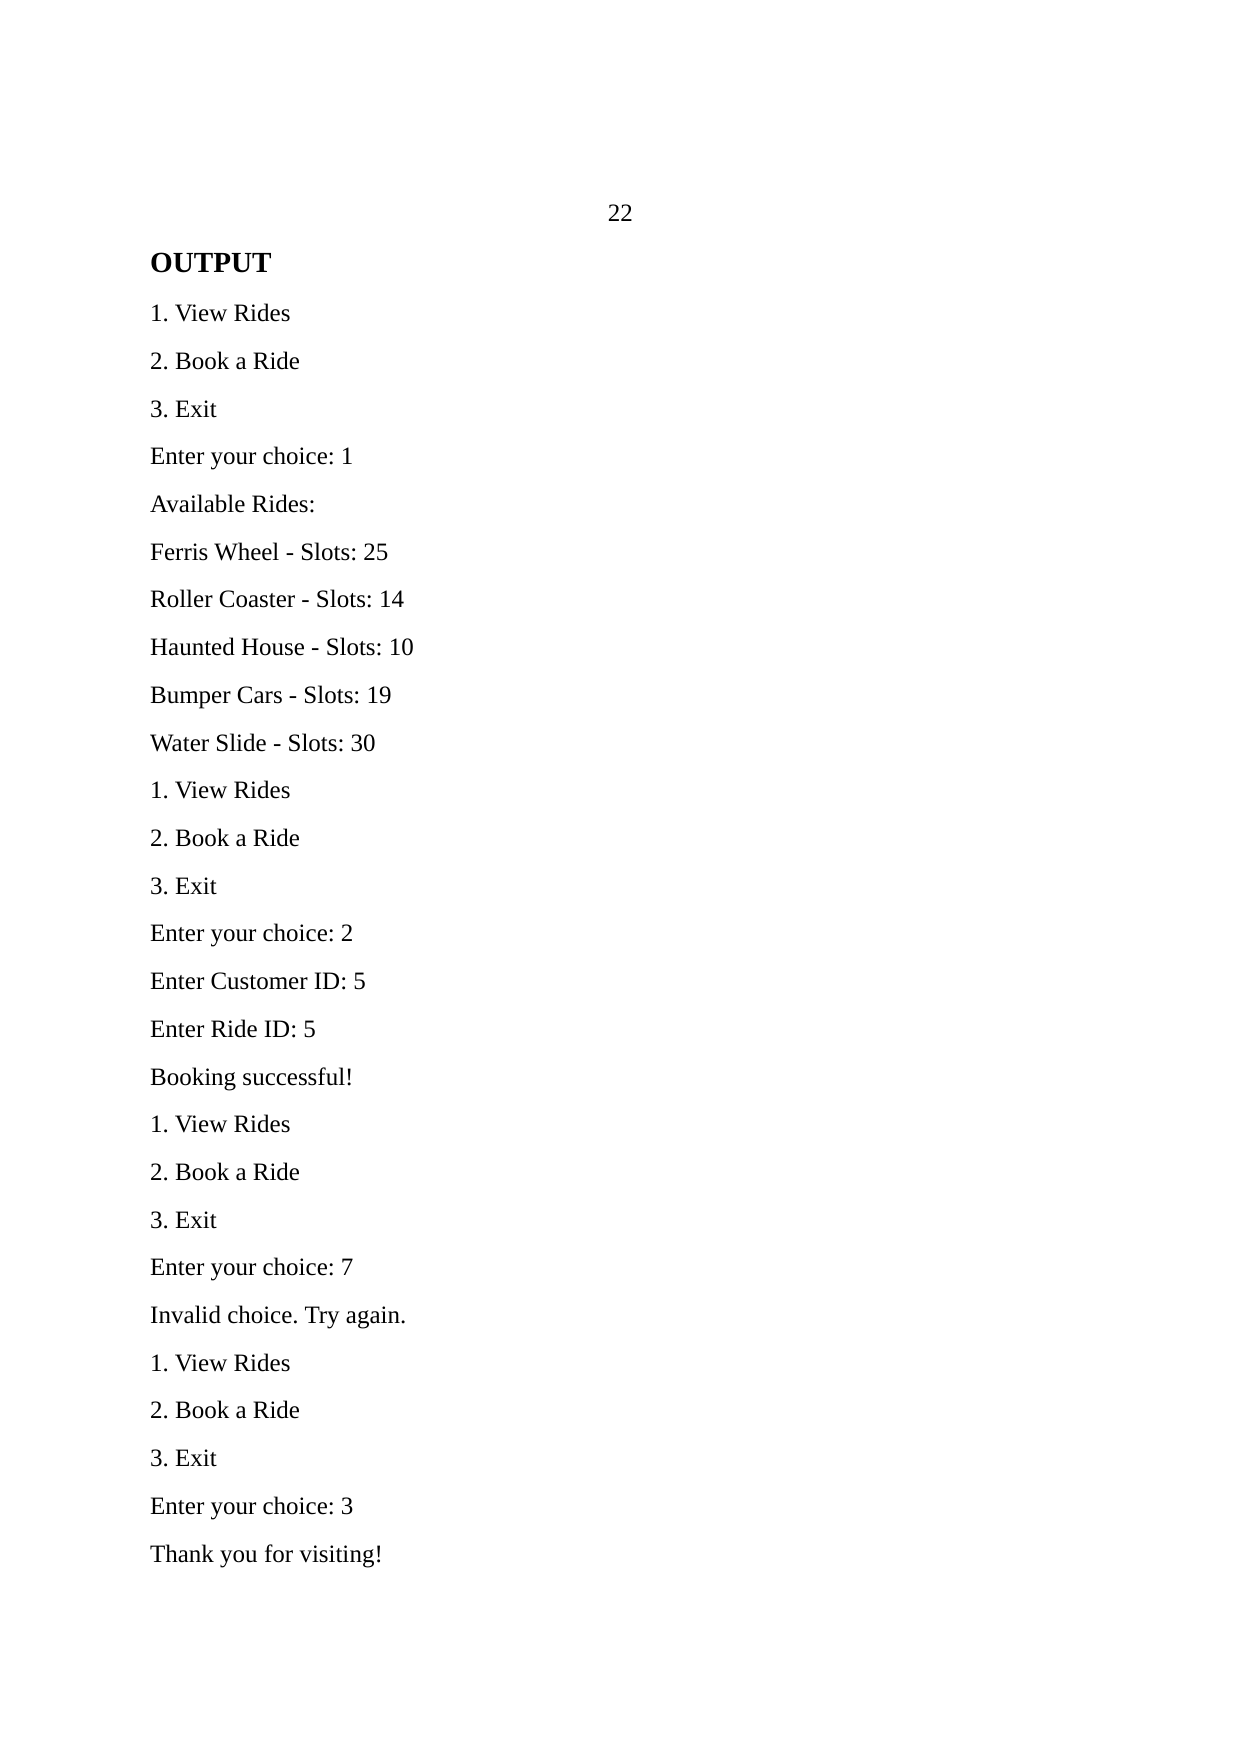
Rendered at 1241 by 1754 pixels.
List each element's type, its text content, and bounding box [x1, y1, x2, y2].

text Enter your choice: 3 [150, 1491, 1090, 1520]
text 1. View Rides [150, 775, 1090, 804]
text Enter Ride ID: 5 [150, 1014, 1090, 1043]
text 1. View Rides [150, 298, 1090, 327]
text Available Rides: [150, 489, 1090, 518]
text 2. Book a Ride [150, 823, 1090, 852]
text 2. Book a Ride [150, 1157, 1090, 1186]
text Enter your choice: 1 [150, 441, 1090, 470]
text Enter your choice: 7 [150, 1252, 1090, 1281]
text 2. Book a Ride [150, 346, 1090, 375]
text Booking successful! [150, 1062, 1090, 1090]
text Roller Coaster - Slots: 14 [150, 584, 1090, 613]
text Thank you for visiting! [150, 1539, 1090, 1567]
text Enter Customer ID: 5 [150, 966, 1090, 995]
text Bumper Cars - Slots: 19 [150, 680, 1090, 709]
text Enter your choice: 2 [150, 918, 1090, 947]
text 22 [150, 198, 1090, 226]
text 1. View Rides [150, 1348, 1090, 1377]
text OUTPUT [150, 245, 1090, 279]
text 3. Exit [150, 1443, 1090, 1472]
text 2. Book a Ride [150, 1396, 1090, 1424]
text 3. Exit [150, 394, 1090, 422]
text Water Slide - Slots: 30 [150, 728, 1090, 756]
text 1. View Rides [150, 1109, 1090, 1138]
text Ferris Wheel - Slots: 25 [150, 537, 1090, 566]
text Haunted House - Slots: 10 [150, 632, 1090, 661]
text 3. Exit [150, 871, 1090, 899]
text Invalid choice. Try again. [150, 1300, 1090, 1329]
text 3. Exit [150, 1205, 1090, 1233]
